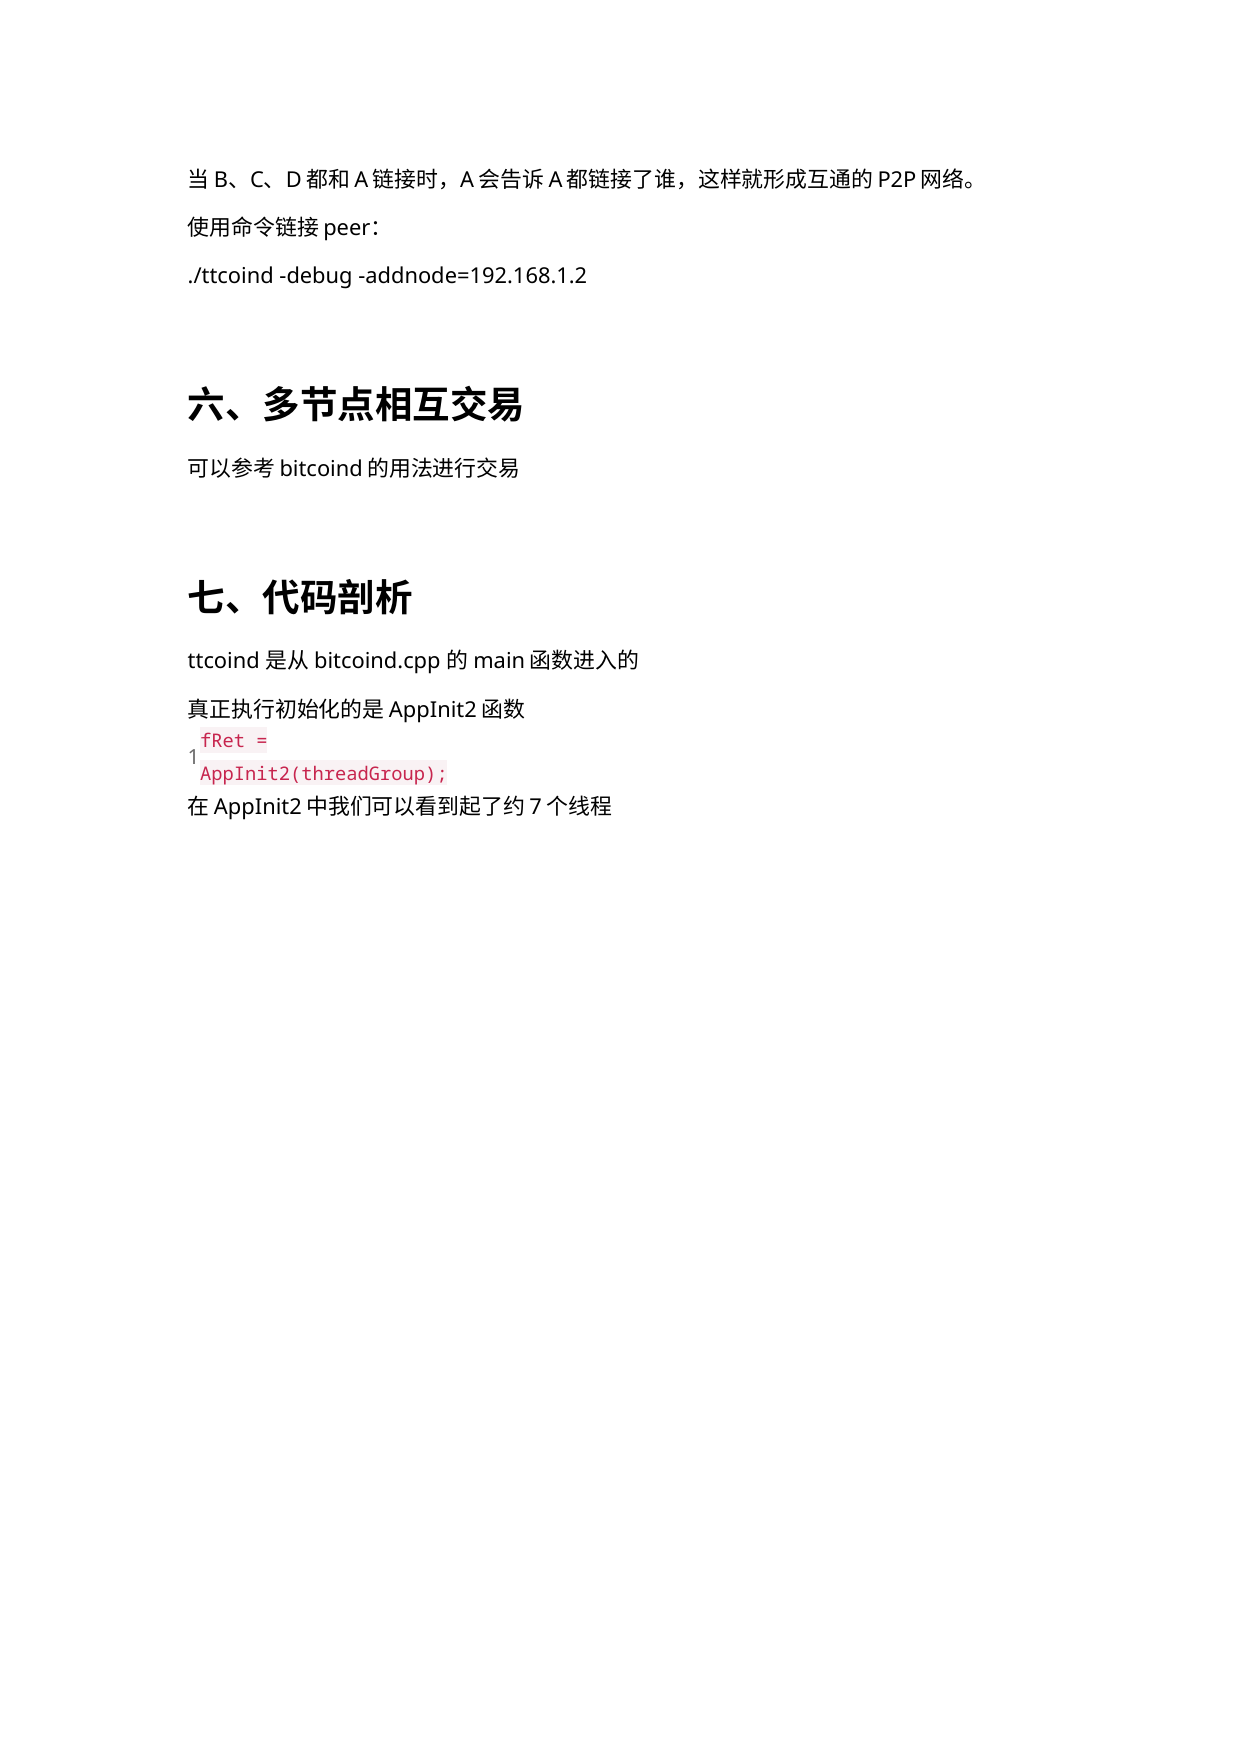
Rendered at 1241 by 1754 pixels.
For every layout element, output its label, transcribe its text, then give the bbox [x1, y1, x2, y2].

text ./ttcoind -debug -addnode=192.168.1.2 [187, 258, 1053, 291]
text 当B、C、D都和A链接时，A会告诉A都链接了谁，这样就形成互通的P2P网络。 [187, 162, 1053, 194]
table_header fRet = AppInit2(threadGroup); [200, 724, 499, 789]
text ttcoind 是从 bitcoind.cpp 的 main函数进入的 [187, 643, 1053, 676]
text 真正执行初始化的是AppInit2函数 [187, 691, 1053, 724]
text 可以参考bitcoind的用法进行交易 [187, 451, 1053, 483]
text 使用命令链接peer： [187, 210, 1053, 243]
text 六、多节点相互交易 [187, 370, 1053, 435]
text 在AppInit2中我们可以看到起了约7个线程 [187, 789, 1053, 821]
text 七、代码剖析 [187, 563, 1053, 628]
